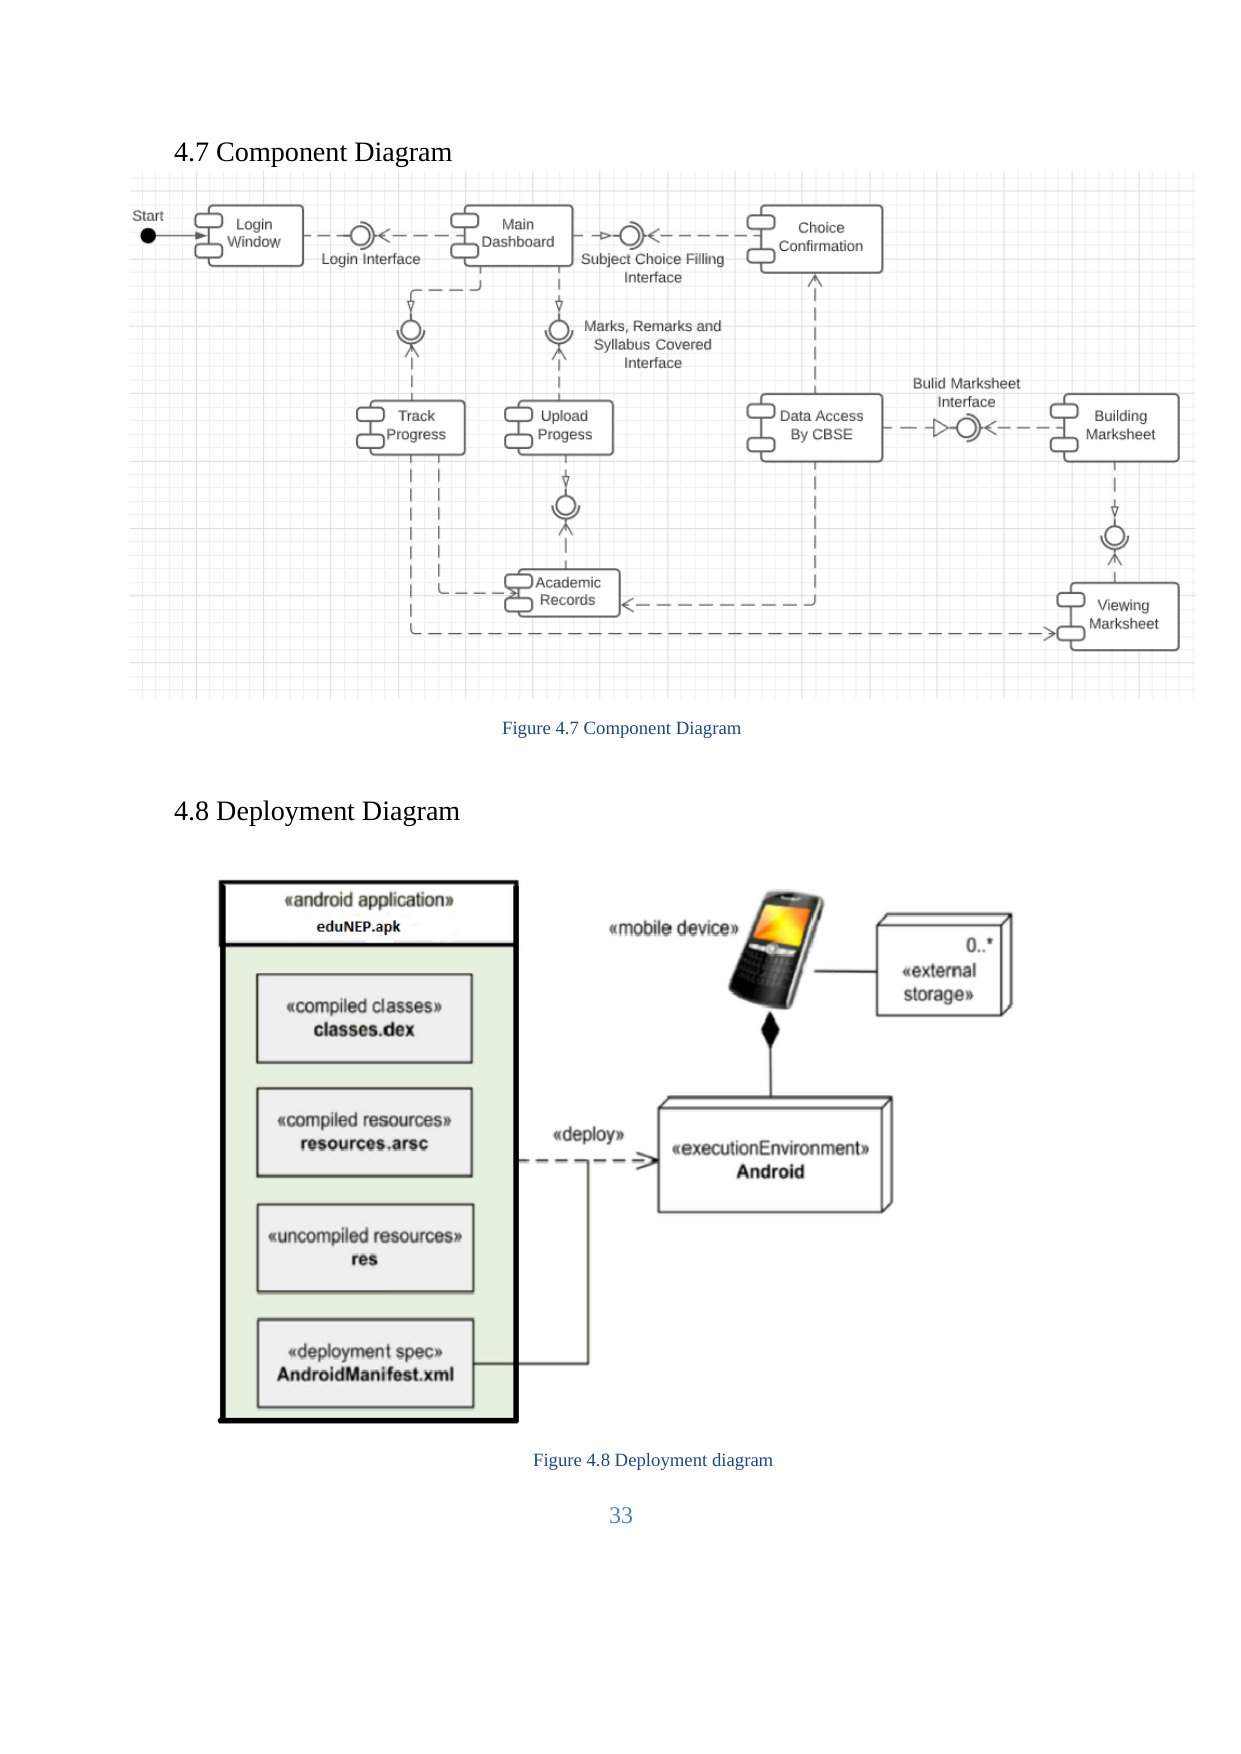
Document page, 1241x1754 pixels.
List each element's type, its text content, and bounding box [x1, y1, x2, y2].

text Figure 4.8 Deployment diagram [129, 1449, 1177, 1470]
subtitle 4.8 Deployment Diagram [174, 794, 1195, 827]
picture [200, 861, 1036, 1447]
picture [129, 171, 1196, 699]
text Figure 4.7 Component Diagram [129, 717, 1114, 738]
subtitle 4.7 Component Diagram [174, 135, 1195, 167]
